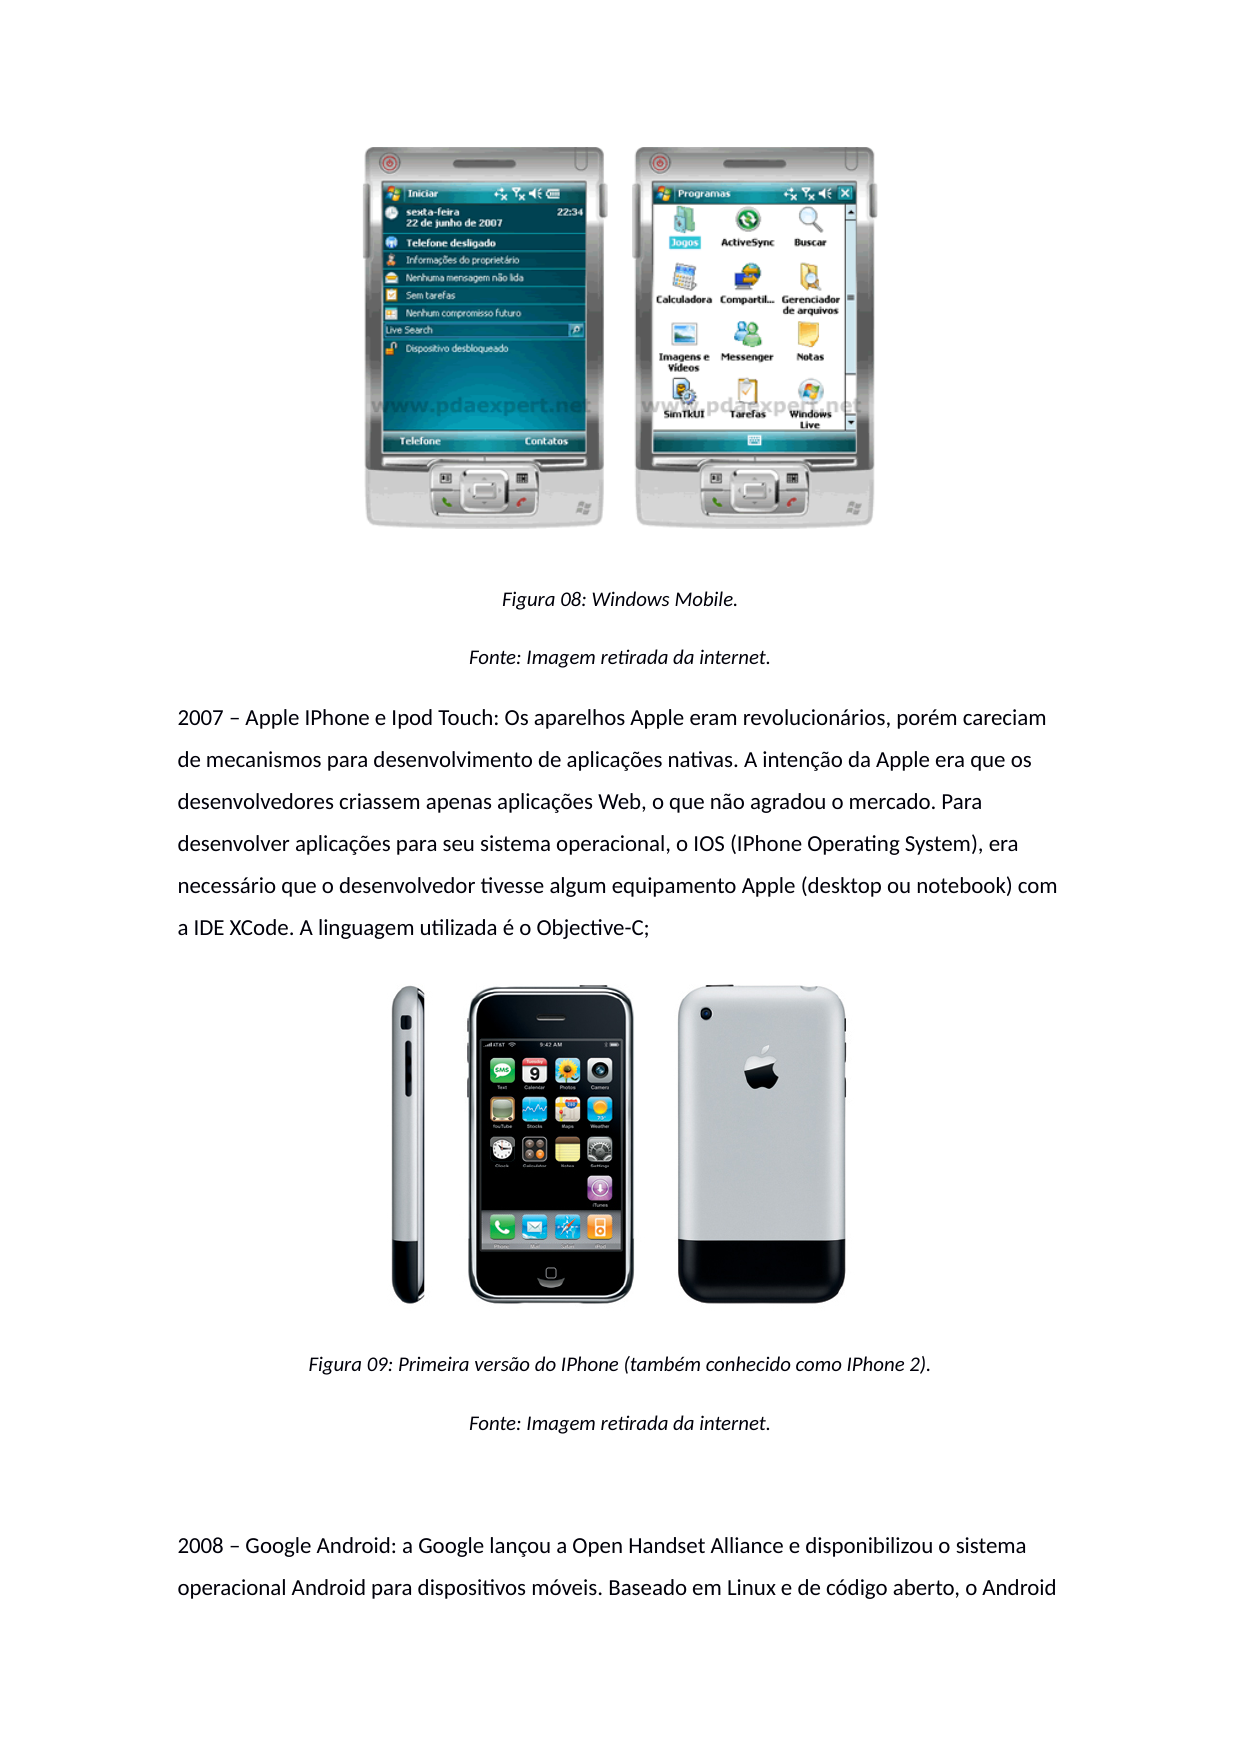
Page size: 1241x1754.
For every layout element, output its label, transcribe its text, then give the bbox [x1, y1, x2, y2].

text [177, 1532, 1063, 1602]
text Fonte: Imagem retirada da internet. [177, 1410, 1063, 1436]
picture [362, 147, 878, 529]
text Fonte: Imagem retirada da internet. [177, 644, 1063, 670]
text 2007 – Apple IPhone e Ipod Touch: Os aparelhos Apple eram revolucionários, porém careciam de mecanismos para desenvolvimento de aplicações nativas. A intenção da Apple era que os desenvolvedores criassem apenas aplicações Web, o que não agradou o mercado. Para desenvolver aplicações para seu sistema operacional, o IOS (IPhone Operating System), era necessário que o desenvolvedor tivesse algum equipamento Apple (desktop ou notebook) com a IDE XCode. A linguagem utilizada é o Objective-C; [177, 703, 1063, 941]
text Figura 09: Primeira versão do IPhone (também conhecido como IPhone 2). [177, 1351, 1063, 1377]
picture [333, 975, 908, 1311]
text Figura 08: Windows Mobile. [177, 586, 1063, 611]
